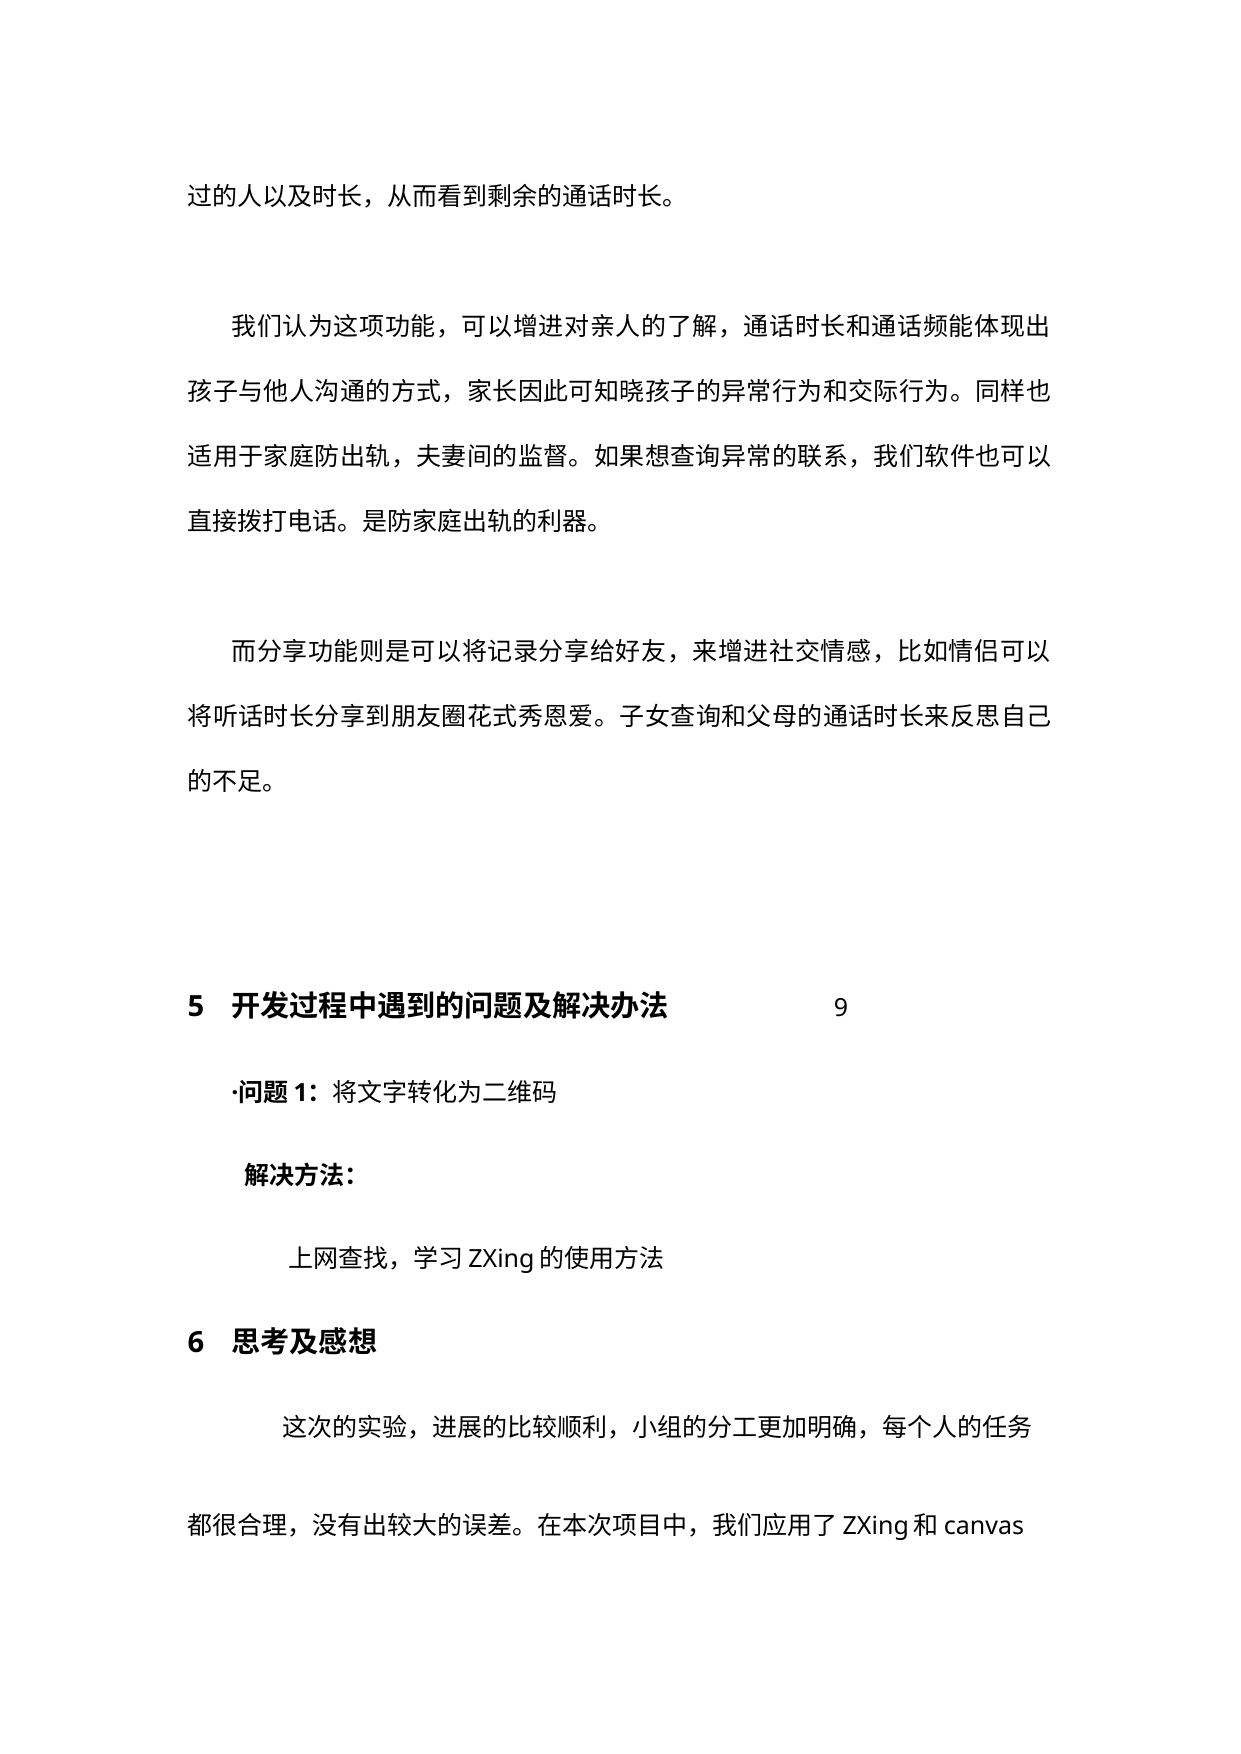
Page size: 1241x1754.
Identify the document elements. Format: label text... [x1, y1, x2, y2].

text 5 开发过程中遇到的问题及解决办法 9 [187, 972, 1053, 1037]
text 上网查找，学习ZXing的使用方法 [187, 1224, 1053, 1289]
text 6 思考及感想 [187, 1307, 1053, 1372]
text 解决方法： [187, 1141, 1053, 1206]
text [187, 162, 1053, 877]
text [187, 1393, 1053, 1556]
text ·问题1：将文字转化为二维码 [187, 1058, 1053, 1123]
